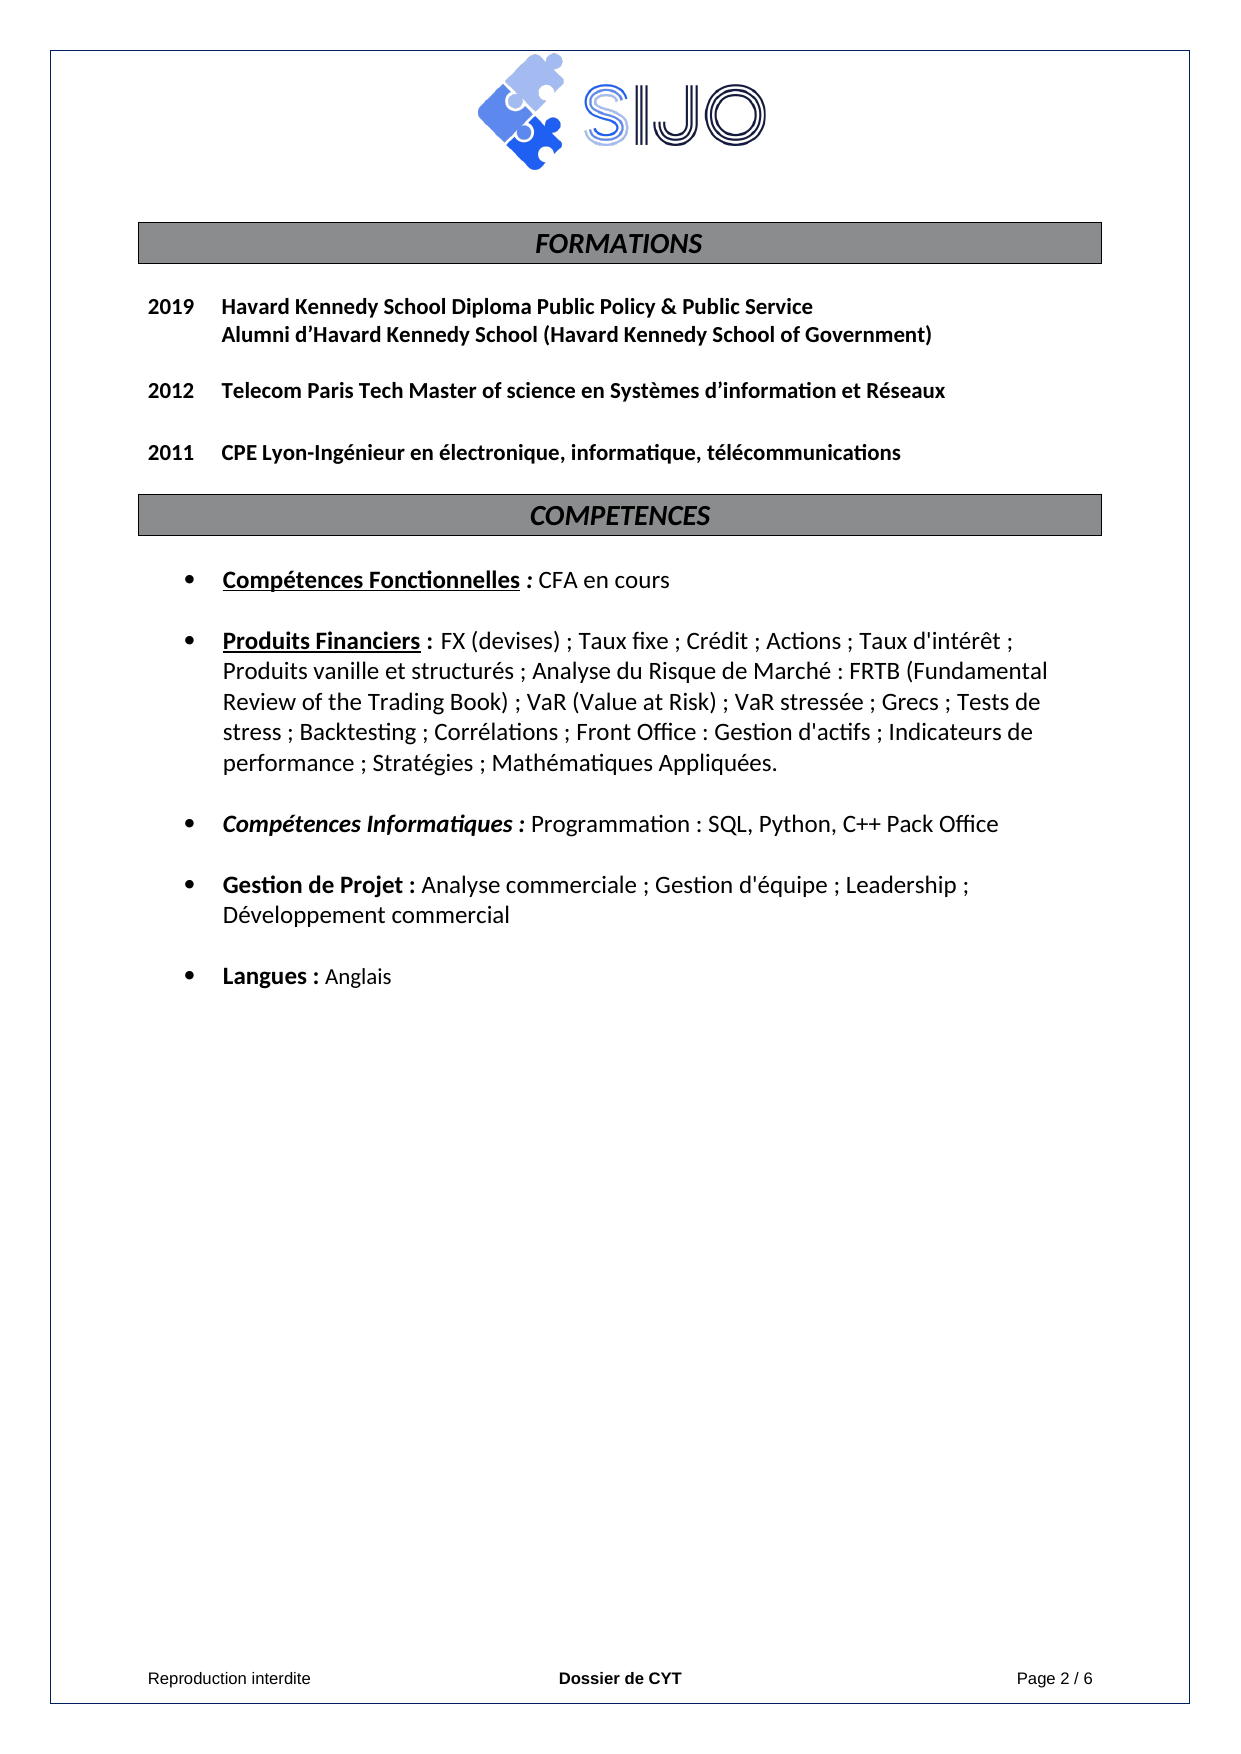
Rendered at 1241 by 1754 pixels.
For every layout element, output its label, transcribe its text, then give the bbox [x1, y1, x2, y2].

list Compétences Fonctionnelles : CFA en cours [185, 564, 1093, 594]
text 2012 Telecom Paris Tech Master of science en Systèmes d’information et Réseaux [148, 376, 1093, 404]
text Alumni d’Havard Kennedy School (Havard Kennedy School of Government) [148, 320, 1093, 348]
text 2019 Havard Kennedy School Diploma Public Policy & Public Service [148, 292, 1093, 320]
list Gestion de Projet : Analyse commerciale ; Gestion d'équipe ; Leadership ; Développement commercial [185, 869, 1093, 930]
text FORMATIONS [139, 223, 1101, 263]
list Langues : Anglais [185, 961, 1093, 991]
text COMPETENCES [139, 495, 1101, 535]
text 2011 CPE Lyon-Ingénieur en électronique, informatique, télécommunications [148, 438, 1093, 466]
list Compétences Informatiques : Programmation : SQL, Python, C++ Pack Office [185, 808, 1093, 838]
list Produits Financiers : FX (devises) ; Taux fixe ; Crédit ; Actions ; Taux d'intérêt ; Produits vanille et structurés ; Analyse du Risque de Marché : FRTB (Fundamental Review of the Trading Book) ; VaR (Value at Risk) ; VaR stressée ; Grecs ; Tests de stress ; Backtesting ; Corrélations ; Front Office : Gestion d'actifs ; Indicateurs de performance ; Stratégies ; Mathématiques Appliquées. [185, 625, 1093, 777]
picture [474, 51, 766, 175]
